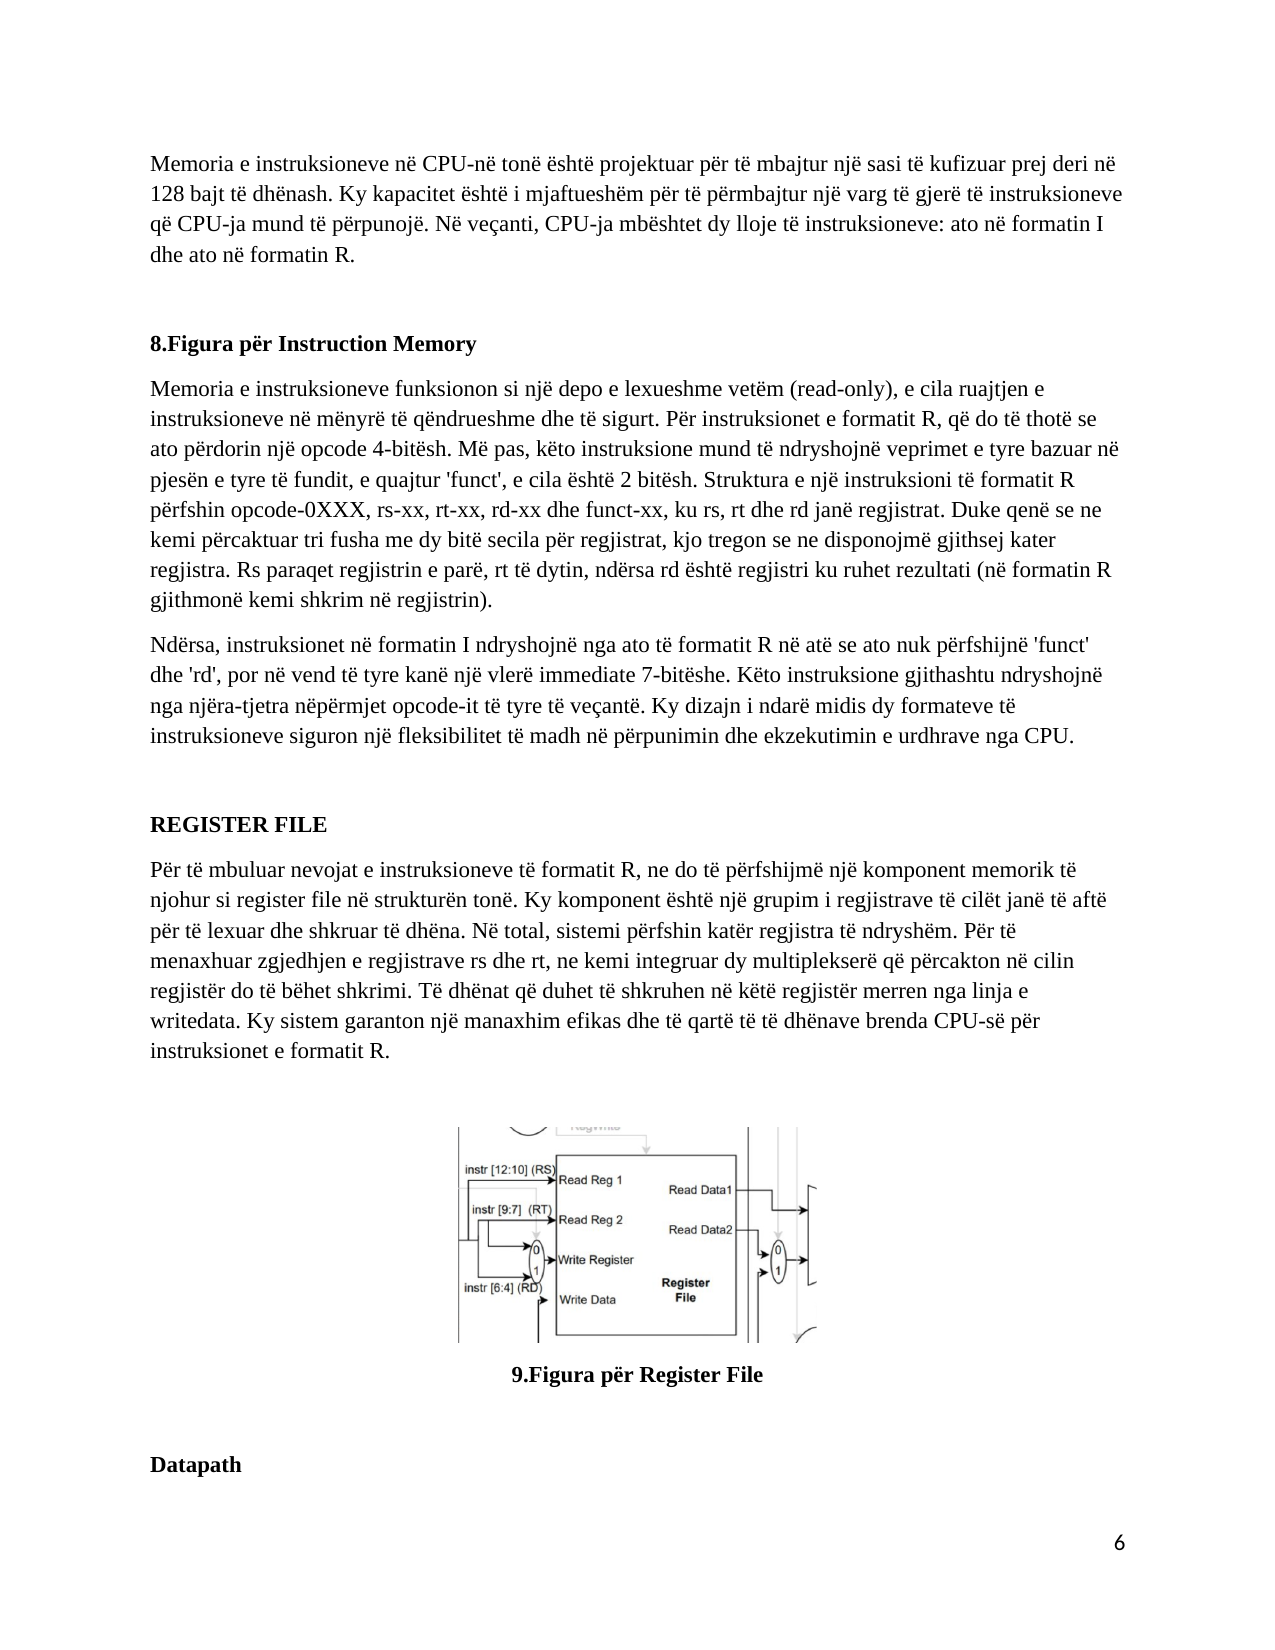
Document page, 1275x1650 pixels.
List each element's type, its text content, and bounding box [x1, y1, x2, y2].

text Ndërsa, instruksionet në formatin I ndryshojnë nga ato të formatit R në atë se ato nuk përfshijnë 'funct' dhe 'rd', por në vend të tyre kanë një vlerë immediate 7-bitëshe. Këto instruksione gjithashtu ndryshojnë nga njëra-tjetra nëpërmjet opcode-it të tyre të veçantë. Ky dizajn i ndarë midis dy formateve të instruksioneve siguron një fleksibilitet të madh në përpunimin dhe ekzekutimin e urdhrave nga CPU. [150, 631, 1125, 748]
text 8.Figura për Instruction Memory [150, 330, 1125, 357]
text Datapath [150, 1451, 1125, 1477]
text Memoria e instruksioneve në CPU-në tonë është projektuar për të mbajtur një sasi të kufizuar prej deri në 128 bajt të dhënash. Ky kapacitet është i mjaftueshëm për të përmbajtur një varg të gjerë të instruksioneve që CPU-ja mund të përpunojë. Në veçanti, CPU-ja mbështet dy lloje të instruksioneve: ato në formatin I dhe ato në formatin R. [150, 150, 1125, 267]
text REGISTER FILE [150, 811, 1125, 838]
text 9.Figura për Register File [150, 1361, 1125, 1388]
text Memoria e instruksioneve funksionon si një depo e lexueshme vetëm (read-only), e cila ruajtjen e instruksioneve në mënyrë të qëndrueshme dhe të sigurt. Për instruksionet e formatit R, që do të thotë se ato përdorin një opcode 4-bitësh. Më pas, këto instruksione mund të ndryshojnë veprimet e tyre bazuar në pjesën e tyre të fundit, e quajtur 'funct', e cila është 2 bitësh. Struktura e një instruksioni të formatit R përfshin opcode-0XXX, rs-xx, rt-xx, rd-xx dhe funct-xx, ku rs, rt dhe rd janë regjistrat. Duke qenë se ne kemi përcaktuar tri fusha me dy bitë secila për regjistrat, kjo tregon se ne disponojmë gjithsej kater regjistra. Rs paraqet regjistrin e parë, rt të dytin, ndërsa rd është regjistri ku ruhet rezultati (në formatin R gjithmonë kemi shkrim në regjistrin). [150, 375, 1125, 613]
text Për të mbuluar nevojat e instruksioneve të formatit R, ne do të përfshijmë një komponent memorik të njohur si register file në strukturën tonë. Ky komponent është një grupim i regjistrave të cilët janë të aftë për të lexuar dhe shkruar të dhëna. Në total, sistemi përfshin katër regjistra të ndryshëm. Për të menaxhuar zgjedhjen e regjistrave rs dhe rt, ne kemi integruar dy multiplekserë që përcakton në cilin regjistër do të bëhet shkrimi. Të dhënat që duhet të shkruhen në këtë regjistër merren nga linja e writedata. Ky sistem garanton një manaxhim efikas dhe të qartë të të dhënave brenda CPU-së për instruksionet e formatit R. [150, 856, 1125, 1064]
picture [458, 1127, 817, 1343]
